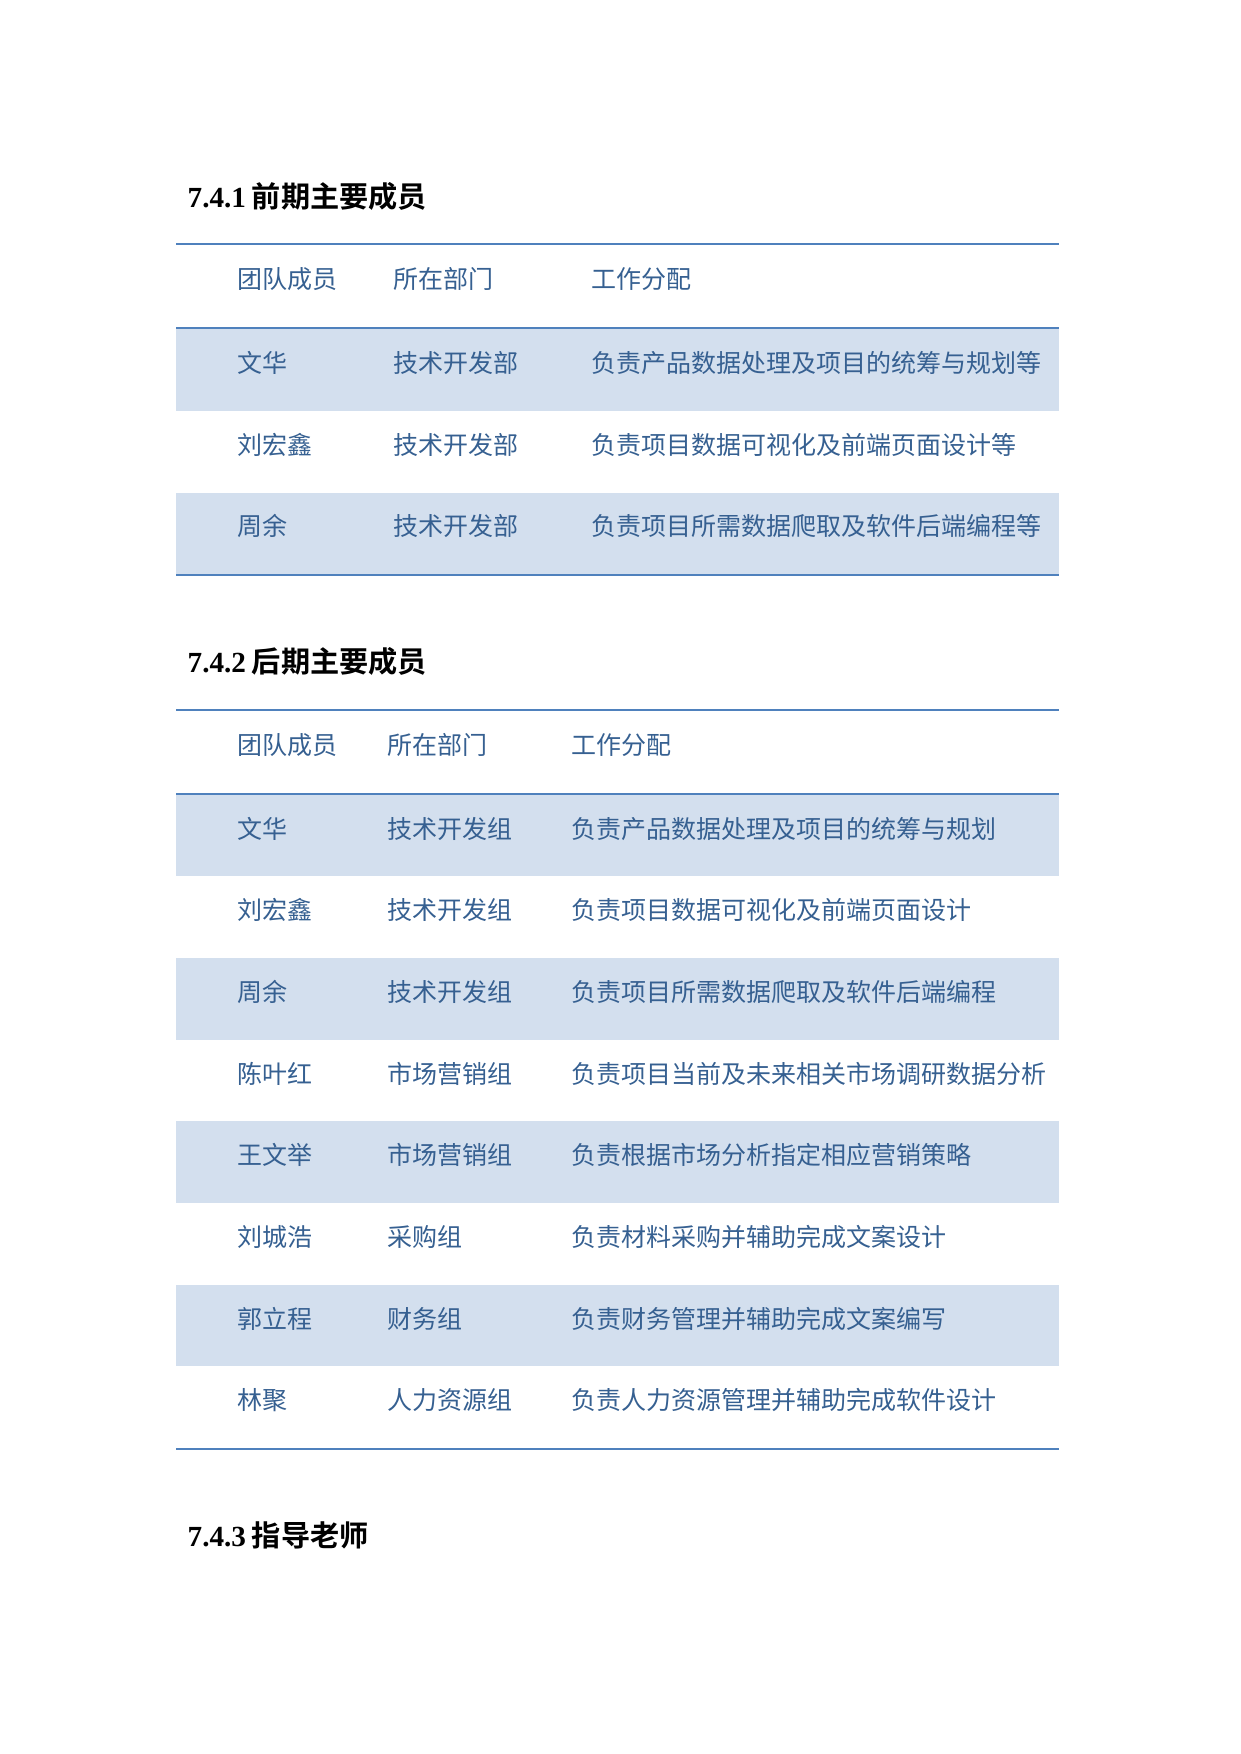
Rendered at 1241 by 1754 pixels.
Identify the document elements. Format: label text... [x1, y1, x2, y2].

table_cell 负责根据市场分析指定相应营销策略 [560, 1121, 1059, 1203]
table_header 团队成员 [176, 245, 357, 327]
table_cell 刘宏鑫 [176, 411, 357, 492]
subtitle 7.4.2后期主要成员 [187, 628, 1053, 693]
table_cell 市场营销组 [351, 1040, 560, 1121]
table_cell 人力资源组 [351, 1366, 560, 1448]
table_cell 王文举 [176, 1121, 351, 1203]
table_cell 技术开发组 [351, 958, 560, 1040]
table_header 工作分配 [530, 245, 1059, 327]
table_cell 林聚 [176, 1366, 351, 1448]
table_cell 采购组 [351, 1203, 560, 1285]
table_cell 周余 [176, 493, 357, 574]
table_header 工作分配 [560, 711, 1059, 793]
table_header 所在部门 [357, 245, 530, 327]
table_cell 负责项目数据可视化及前端页面设计 [560, 876, 1059, 958]
table_cell 郭立程 [176, 1285, 351, 1366]
table_cell 财务组 [351, 1285, 560, 1366]
table_cell 刘宏鑫 [176, 876, 351, 958]
table_cell 刘城浩 [176, 1203, 351, 1285]
table_cell 负责项目所需数据爬取及软件后端编程等 [530, 493, 1059, 574]
table_cell 技术开发部 [357, 411, 530, 492]
table_cell 负责财务管理并辅助完成文案编写 [560, 1285, 1059, 1366]
table_cell 陈叶红 [176, 1040, 351, 1121]
table_cell 负责材料采购并辅助完成文案设计 [560, 1203, 1059, 1285]
subtitle 7.4.1前期主要成员 [187, 162, 1053, 227]
table_cell 负责产品数据处理及项目的统筹与规划 [560, 795, 1059, 876]
table_cell 负责人力资源管理并辅助完成软件设计 [560, 1366, 1059, 1448]
table_cell 负责项目所需数据爬取及软件后端编程 [560, 958, 1059, 1040]
table_cell 技术开发组 [351, 876, 560, 958]
table_cell 负责产品数据处理及项目的统筹与规划等 [530, 329, 1059, 411]
table_cell 文华 [176, 329, 357, 411]
table_cell 文华 [176, 795, 351, 876]
table_cell 技术开发部 [357, 329, 530, 411]
subtitle 7.4.3指导老师 [187, 1501, 1053, 1566]
table_cell 市场营销组 [351, 1121, 560, 1203]
table_cell 负责项目数据可视化及前端页面设计等 [530, 411, 1059, 492]
table_header 团队成员 [176, 711, 351, 793]
table_cell 负责项目当前及未来相关市场调研数据分析 [560, 1040, 1059, 1121]
table_cell 技术开发组 [351, 795, 560, 876]
table_cell 技术开发部 [357, 493, 530, 574]
table_header 所在部门 [351, 711, 560, 793]
table_cell 周余 [176, 958, 351, 1040]
